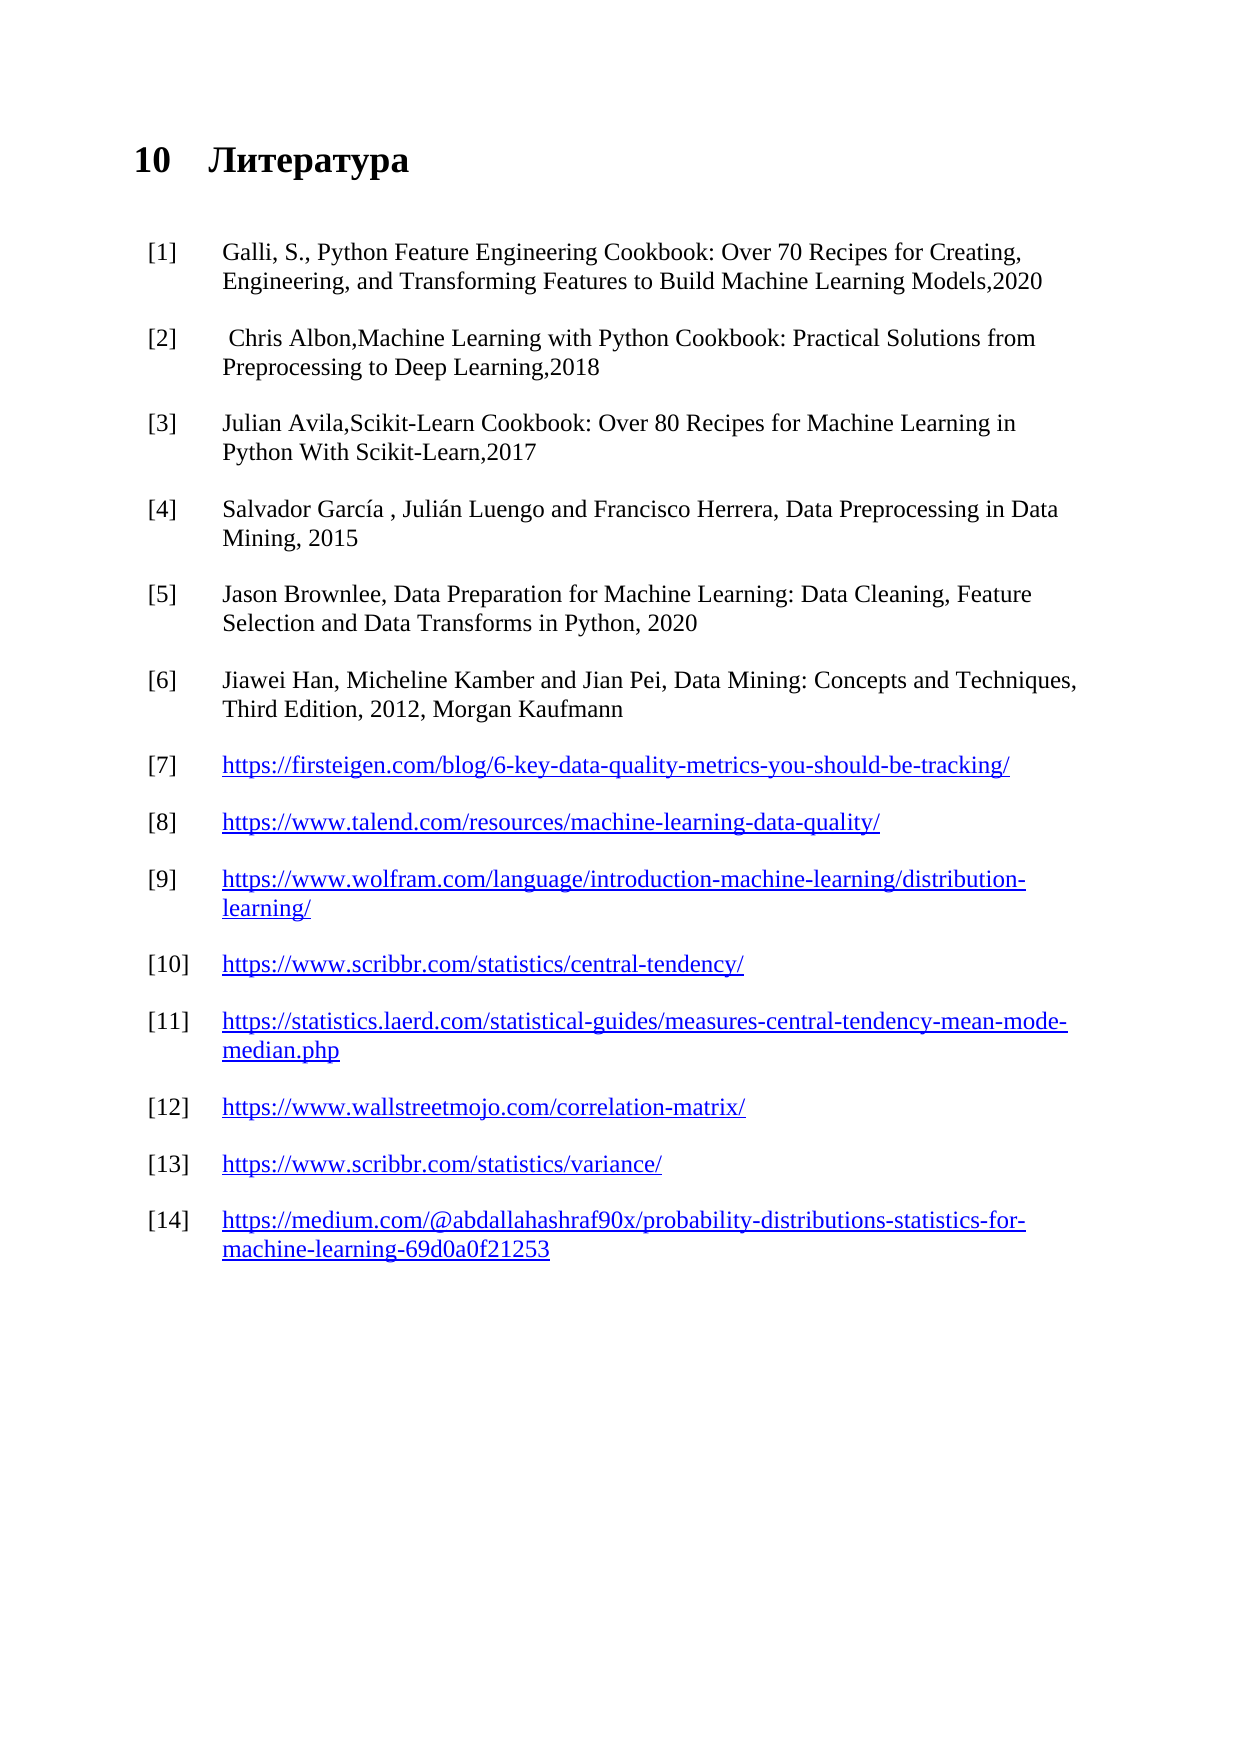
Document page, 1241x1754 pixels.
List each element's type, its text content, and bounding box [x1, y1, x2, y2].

list https://statistics.laerd.com/statistical-guides/measures-central-tendency-mean-mode-median.php [148, 1006, 1093, 1064]
list Julian Avila,Scikit-Learn Cookbook: Over 80 Recipes for Machine Learning in Python With Scikit-Learn,2017 [148, 408, 1093, 466]
list https://firsteigen.com/blog/6-key-data-quality-metrics-you-should-be-tracking/ [148, 751, 1093, 779]
list https://www.scribbr.com/statistics/variance/ [148, 1149, 1093, 1177]
subtitle 10 Литература [133, 137, 1107, 181]
list Galli, S., Python Feature Engineering Cookbook: Over 70 Recipes for Creating, Engineering, and Transforming Features to Build Machine Learning Models,2020 [148, 237, 1093, 295]
list https://www.talend.com/resources/machine-learning-data-quality/ [148, 807, 1093, 836]
list https://www.scribbr.com/statistics/central-tendency/ [148, 949, 1093, 978]
list Jason Brownlee, Data Preparation for Machine Learning: Data Cleaning, Feature Selection and Data Transforms in Python, 2020 [148, 579, 1093, 637]
list Chris Albon,Machine Learning with Python Cookbook: Practical Solutions from Preprocessing to Deep Learning,2018 [148, 323, 1093, 380]
list https://medium.com/@abdallahashraf90x/probability-distributions-statistics-for-machine-learning-69d0a0f21253 [148, 1205, 1093, 1263]
list https://www.wolfram.com/language/introduction-machine-learning/distribution-learning/ [148, 864, 1093, 922]
list https://www.wallstreetmojo.com/correlation-matrix/ [148, 1092, 1093, 1121]
list Salvador García , Julián Luengo and Francisco Herrera, Data Preprocessing in Data Mining, 2015 [148, 494, 1093, 551]
list Jiawei Han, Micheline Kamber and Jian Pei, Data Mining: Concepts and Techniques, Third Edition, 2012, Morgan Kaufmann [148, 665, 1093, 722]
